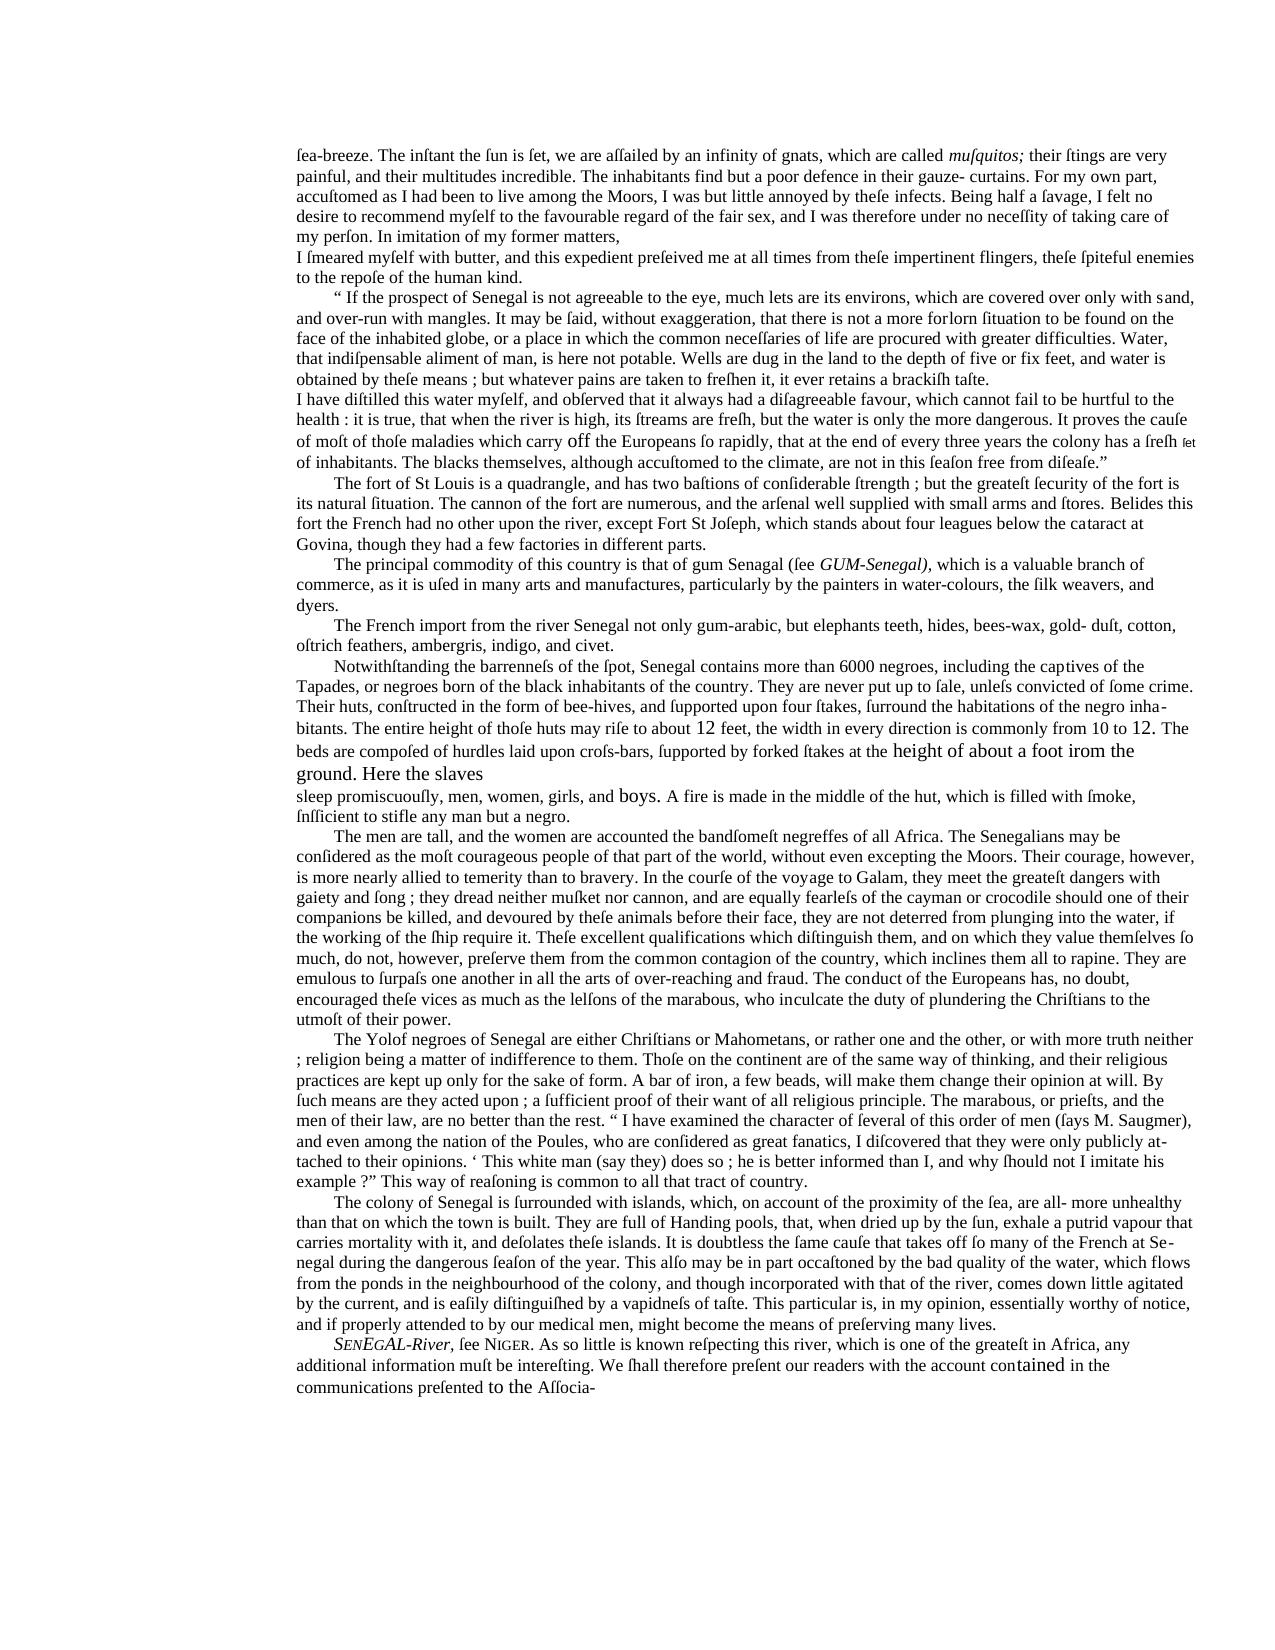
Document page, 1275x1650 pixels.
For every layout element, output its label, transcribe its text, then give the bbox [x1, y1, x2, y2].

text Notwithſtanding the barrenneſs of the ſpot, Senegal contains more than 6000 negroes, including the captives of the Tapades, or negroes born of the black inhabitants of the country. They are never put up to ſale, unleſs convicted of ſome crime. Their huts, conſtructed in the form of bee-hives, and ſupported upon four ſtakes, ſurround the habitations of the negro inhabitants. The entire height of thoſe huts may riſe to about 12 feet, the width in every direction is commonly from 10 to 12. The beds are compoſed of hurdles laid upon croſs-bars, ſupported by forked ſtakes at the height of about a foot irom the ground. Here the slaves [296, 655, 1196, 785]
text I ſmeared myſelf with butter, and this expedient preſeived me at all times from theſe impertinent flingers, theſe ſpiteful enemies to the repoſe of the human kind. [296, 247, 1196, 287]
text The French import from the river Senegal not only gum-arabic, but elephants teeth, hides, bees-wax, gold- duſt, cotton, oſtrich feathers, ambergris, indigo, and civet. [296, 615, 1196, 655]
text The fort of St Louis is a quadrangle, and has two baſtions of conſiderable ſtrength ; but the greateſt ſecurity of the fort is its natural ſituation. The cannon of the fort are numerous, and the arſenal well supplied with small arms and ſtores. Belides this fort the French had no other upon the river, except Fort St Joſeph, which stands about four leagues below the cataract at Govina, though they had a few factories in different parts. [296, 473, 1196, 554]
text The colony of Senegal is ſurrounded with islands, which, on account of the proximity of the ſea, are all- more unhealthy than that on which the town is built. They are full of Handing pools, that, when dried up by the ſun, exhale a putrid vapour that carries mortality with it, and deſolates theſe islands. It is doubtless the ſame cauſe that takes off ſo many of the French at Senegal during the dangerous ſeaſon of the year. This alſo may be in part occaſtoned by the bad quality of the water, which flows from the ponds in the neighbourhood of the colony, and though incorporated with that of the river, comes down little agitated by the current, and is eaſily diſtinguiſhed by a vapidneſs of taſte. This particular is, in my opinion, essentially worthy of notice, and if properly attended to by our medical men, might become the means of preſerving many lives. [296, 1191, 1196, 1334]
text The principal commodity of this country is that of gum Senagal (ſee GUM-Senegal), which is a valuable branch of commerce, as it is uſed in many arts and manufactures, particularly by the painters in water-colours, the ſilk weavers, and dyers. [296, 554, 1196, 615]
text The men are tall, and the women are accounted the bandſomeſt negreffes of all Africa. The Senegalians may be conſidered as the moſt courageous people of that part of the world, without even excepting the Moors. Their courage, however, is more nearly allied to temerity than to bravery. In the courſe of the voyage to Galam, they meet the greateſt dangers with gaiety and ſong ; they dread neither muſket nor cannon, and are equally fearleſs of the cayman or crocodile should one of their companions be killed, and devoured by theſe animals before their face, they are not deterred from plunging into the water, if the working of the ſhip require it. Theſe excellent qualifications which diſtinguish them, and on which they value themſelves ſo much, do not, however, preſerve them from the common contagion of the country, which inclines them all to rapine. They are emulous to ſurpaſs one another in all the arts of over-reaching and fraud. The conduct of the Europeans has, no doubt, encouraged theſe vices as much as the lelſons of the marabous, who inculcate the duty of plundering the Chriſtians to the utmoſt of their power. [296, 826, 1196, 1029]
text The Yolof negroes of Senegal are either Chriſtians or Mahometans, or rather one and the other, or with more truth neither ; religion being a matter of indifference to them. Thoſe on the continent are of the same way of thinking, and their religious practices are kept up only for the sake of form. A bar of iron, a few beads, will make them change their opinion at will. By ſuch means are they acted upon ; a ſufficient proof of their want of all religious principle. The marabous, or prieſts, and the men of their law, are no better than the rest. “ I have examined the character of ſeveral of this order of men (ſays M. Saugmer), and even among the nation of the Poules, who are conſidered as great fanatics, I diſcovered that they were only publicly attached to their opinions. ‘ This white man (say they) does so ; he is better informed than I, and why ſhould not I imitate his example ?” This way of reaſoning is common to all that tract of country. [296, 1029, 1196, 1191]
text SenEgAL-River, ſee Niger. As so little is known reſpecting this river, which is one of the greateſt in Africa, any additional information muſt be intereſting. We ſhall therefore preſent our readers with the account contained in the communications preſented to the Aſſocia- [296, 1334, 1196, 1398]
text I have diſtilled this water myſelf, and obſerved that it always had a diſagreeable favour, which cannot fail to be hurtful to the health : it is true, that when the river is high, its ſtreams are freſh, but the water is only the more dangerous. It proves the cauſe of moſt of thoſe maladies which carry off the Europeans ſo rapidly, that at the end of every three years the colony has a ſreſh ſet of inhabitants. The blacks themselves, although accuſtomed to the climate, are not in this ſeaſon free from diſeaſe.” [296, 389, 1196, 473]
text sleep promiscuouſly, men, women, girls, and boys. A fire is made in the middle of the hut, which is filled with ſmoke, ſnſſicient to stifle any man but a negro. [296, 785, 1196, 826]
text ſea-breeze. The inſtant the ſun is ſet, we are aſſailed by an infinity of gnats, which are called muſquitos; their ſtings are very painful, and their multitudes incredible. The inhabitants find but a poor defence in their gauze- curtains. For my own part, accuſtomed as I had been to live among the Moors, I was but little annoyed by theſe infects. Being half a ſavage, I felt no desire to recommend myſelf to the favourable regard of the fair sex, and I was therefore under no neceſſity of taking care of my perſon. In imitation of my former matters, [296, 145, 1196, 247]
text “ If the prospect of Senegal is not agreeable to the eye, much lets are its environs, which are covered over only with sand, and over-run with mangles. It may be ſaid, without exaggeration, that there is not a more forlorn ſituation to be found on the face of the inhabited globe, or a place in which the common neceſſaries of life are procured with greater difficulties. Water, that indiſpensable aliment of man, is here not potable. Wells are dug in the land to the depth of five or fix feet, and water is obtained by theſe means ; but whatever pains are taken to freſhen it, it ever retains a brackiſh taſte. [296, 287, 1196, 389]
